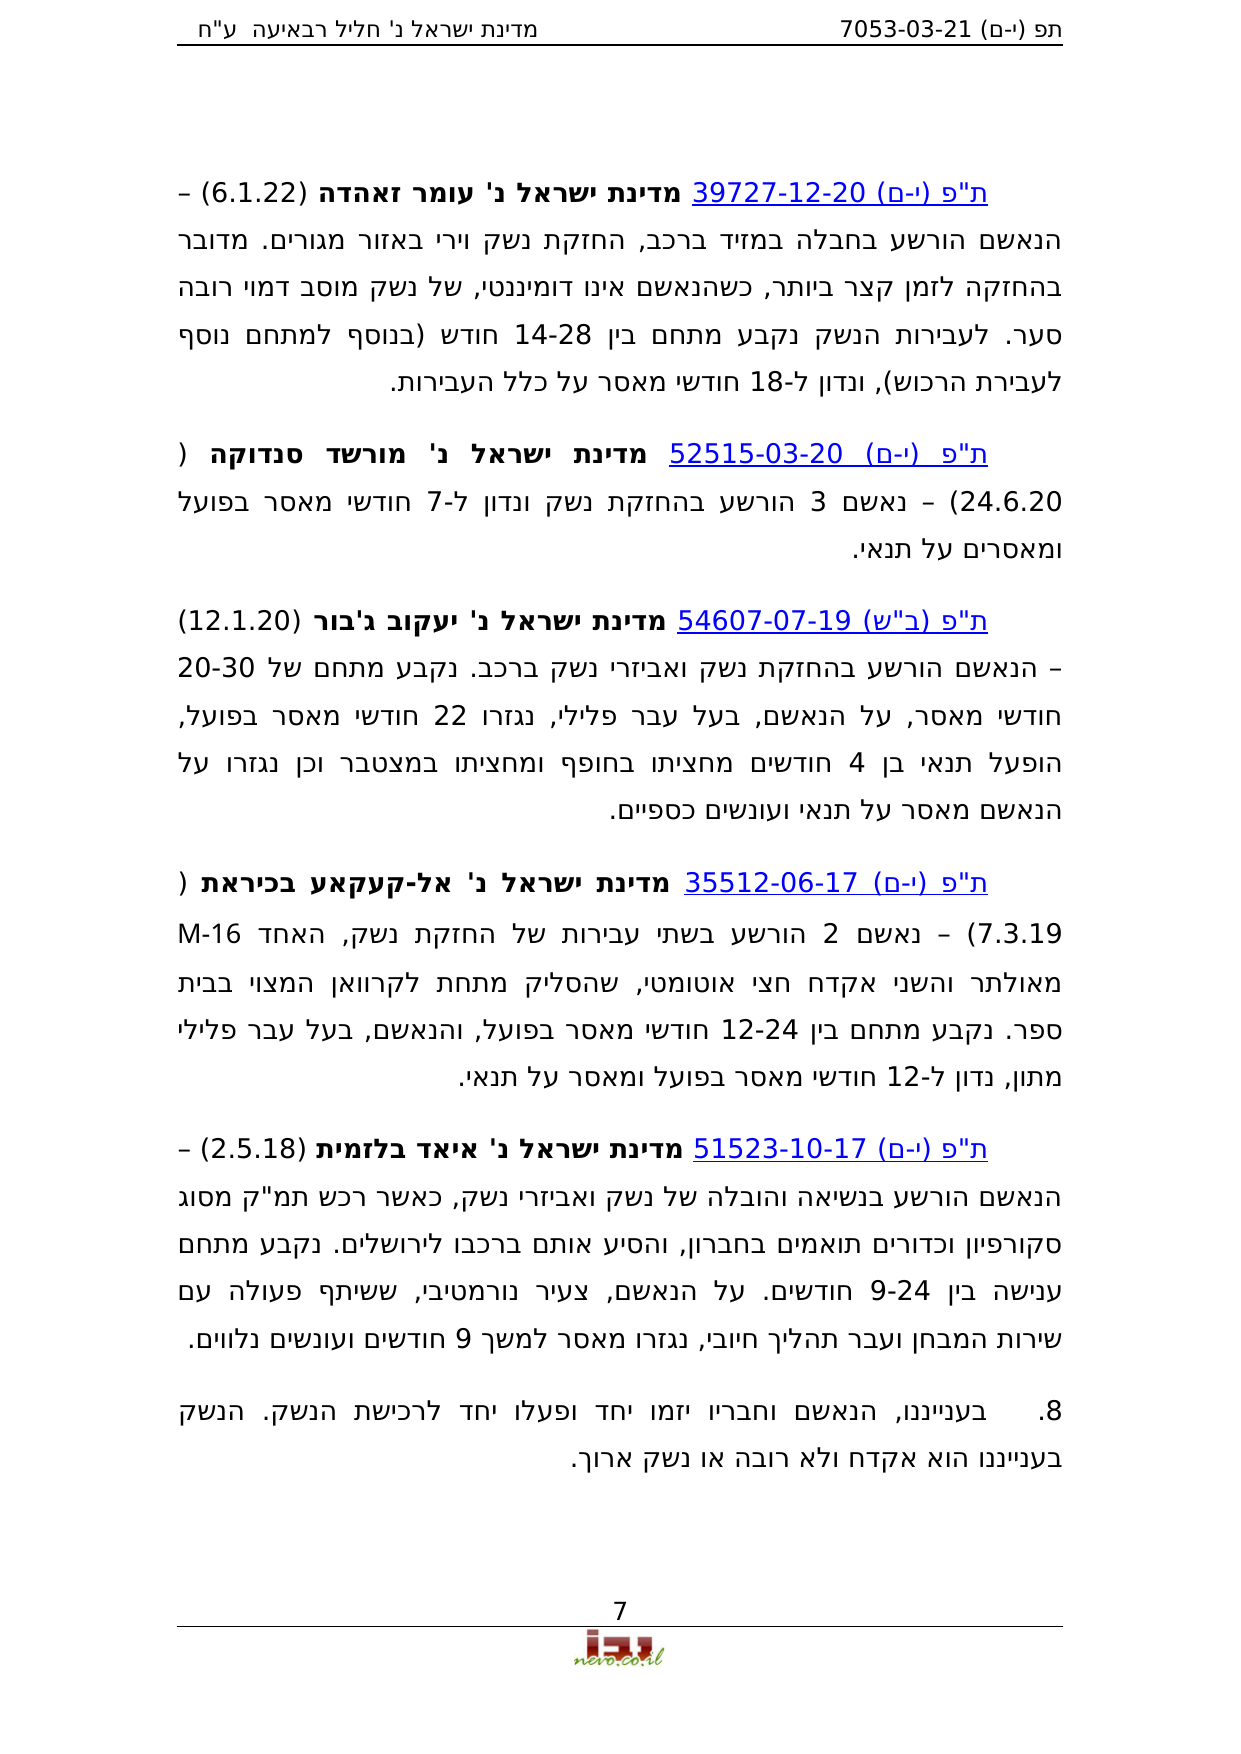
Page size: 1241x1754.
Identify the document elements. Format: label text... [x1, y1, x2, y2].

picture [574, 1629, 666, 1667]
text ת"פ (י-ם) 51523-10-17 מדינת ישראל נ' איאד בלזמית (2.5.18) – הנאשם הורשע בנשיאה והובלה של נשק ואביזרי נשק, כאשר רכש תמ"ק מסוג סקורפיון וכדורים תואמים בחברון, והסיע אותם ברכבו לירושלים. נקבע מתחם ענישה בין 9-24 חודשים. על הנאשם, צעיר נורמטיבי, ששיתף פעולה עם שירות המבחן ועבר תהליך חיובי, נגזרו מאסר למשך 9 חודשים ועונשים נלווים. [177, 1134, 1063, 1354]
text ת"פ (י-ם) 35512-06-17 מדינת ישראל נ' אל-קעקאע בכיראת (7.3.19) – נאשם 2 הורשע בשתי עבירות של החזקת נשק, האחד M-16 מאולתר והשני אקדח חצי אוטומטי, שהסליק מתחת לקרוואן המצוי בבית ספר. נקבע מתחם בין 12-24 חודשי מאסר בפועל, והנאשם, בעל עבר פלילי מתון, נדון ל-12 חודשי מאסר בפועל ומאסר על תנאי. [177, 867, 1063, 1093]
text ת"פ (י-ם) 52515-03-20 מדינת ישראל נ' מורשד סנדוקה (24.6.20) – נאשם 3 הורשע בהחזקת נשק ונדון ל-7 חודשי מאסר בפועל ומאסרים על תנאי. [177, 439, 1063, 565]
text ת"פ (ב"ש) 54607-07-19 מדינת ישראל נ' יעקוב ג'בור (12.1.20) – הנאשם הורשע בהחזקת נשק ואביזרי נשק ברכב. נקבע מתחם של 20-30 חודשי מאסר, על הנאשם, בעל עבר פלילי, נגזרו 22 חודשי מאסר בפועל, הופעל תנאי בן 4 חודשים מחציתו בחופף ומחציתו במצטבר וכן נגזרו על הנאשם מאסר על תנאי ועונשים כספיים. [177, 606, 1063, 826]
text ת"פ (י-ם) 39727-12-20 מדינת ישראל נ' עומר זאהדה (6.1.22) – הנאשם הורשע בחבלה במזיד ברכב, החזקת נשק וירי באזור מגורים. מדובר בהחזקה לזמן קצר ביותר, כשהנאשם אינו דומיננטי, של נשק מוסב דמוי רובה סער. לעבירות הנשק נקבע מתחם בין 14-28 חודש (בנוסף למתחם נוסף לעבירת הרכוש), ונדון ל-18 חודשי מאסר על כלל העבירות. [177, 177, 1063, 398]
text 8. בענייננו, הנאשם וחבריו יזמו יחד ופעלו יחד לרכישת הנשק. הנשק בענייננו הוא אקדח ולא רובה או נשק ארוך. [177, 1395, 1063, 1474]
